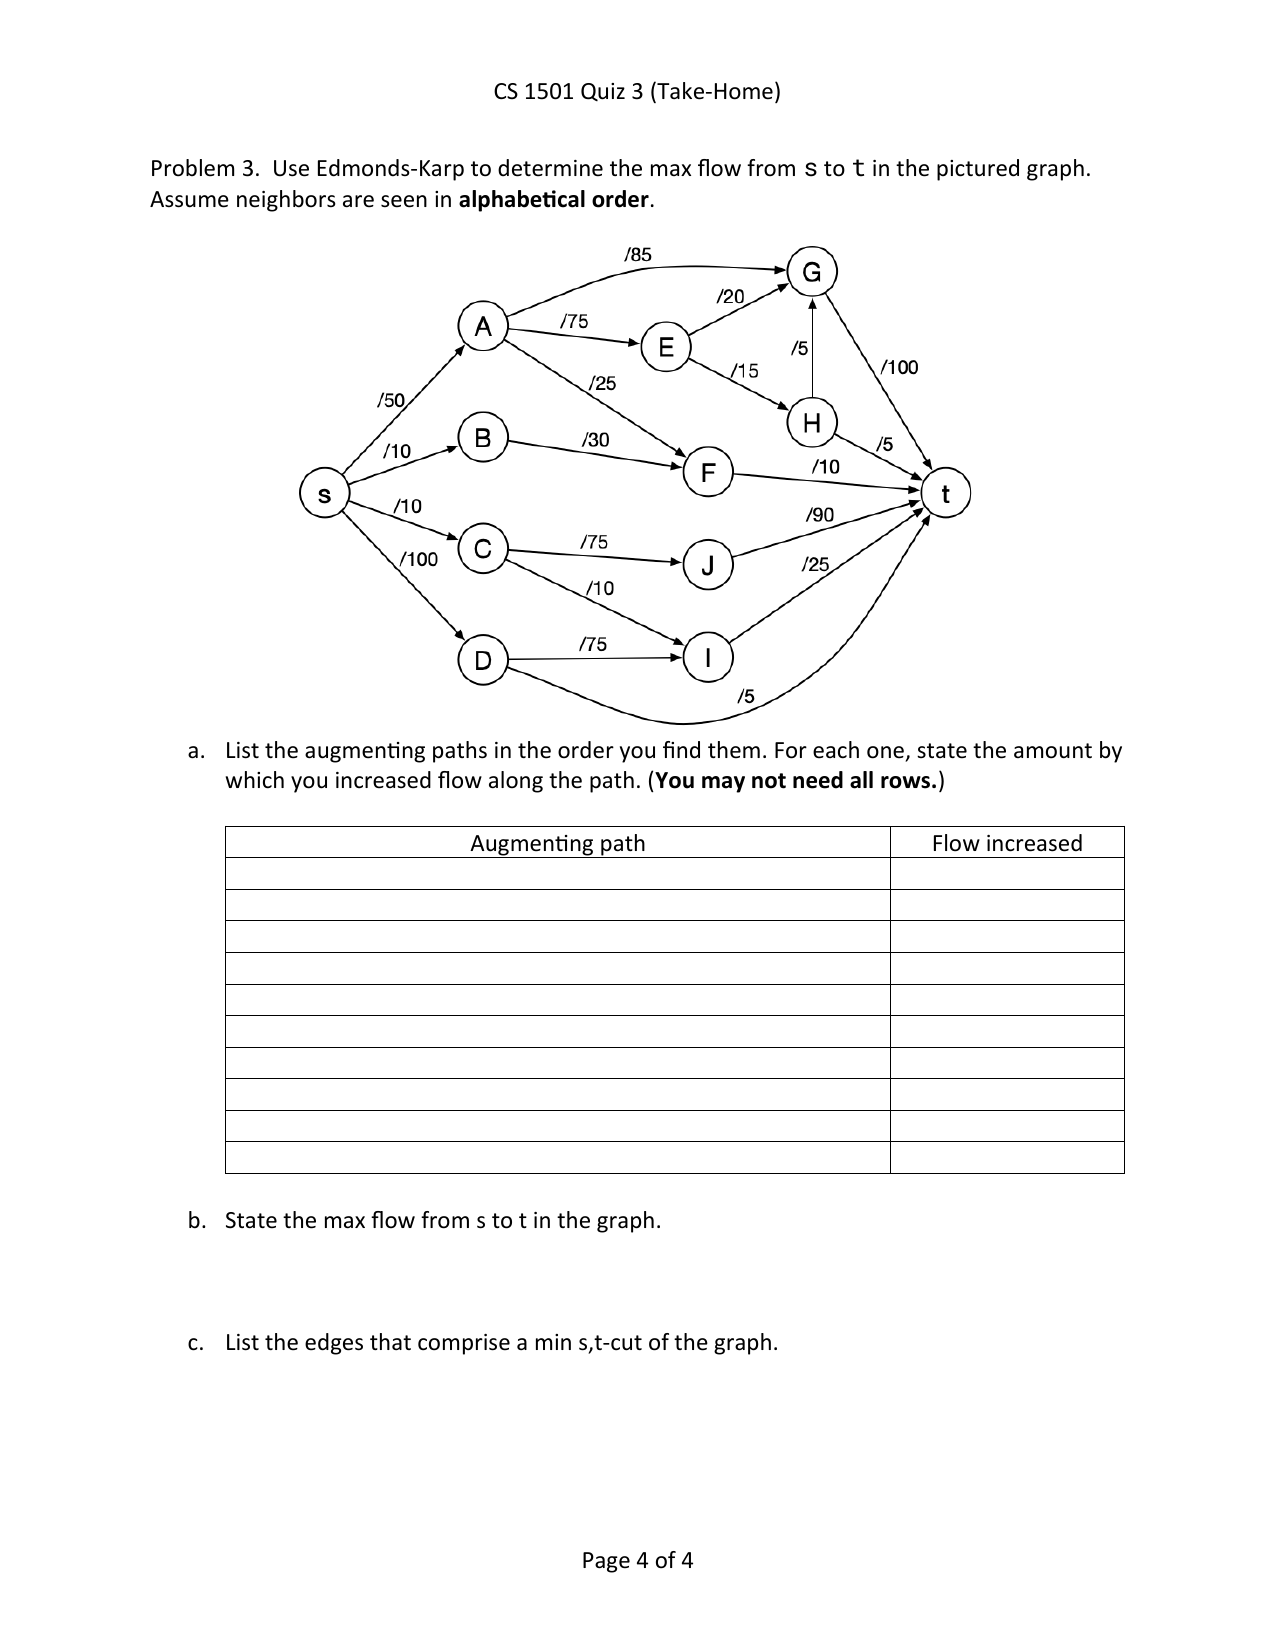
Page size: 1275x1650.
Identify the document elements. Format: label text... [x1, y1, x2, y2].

table_cell [891, 1142, 1124, 1173]
table_cell [226, 953, 890, 983]
list State the max flow from s to t in the graph. [187, 1204, 1125, 1326]
table_cell [891, 1016, 1124, 1047]
table_cell [891, 1079, 1124, 1110]
table_header Flow increased [891, 827, 1124, 857]
table_cell [891, 858, 1124, 889]
table_cell [226, 985, 890, 1015]
table_cell [226, 1016, 890, 1047]
table_cell [891, 1111, 1124, 1141]
table_cell [226, 921, 890, 952]
table_cell [226, 1142, 890, 1173]
table_cell [891, 921, 1124, 952]
table_cell [226, 1111, 890, 1141]
table_cell [226, 1048, 890, 1078]
table_cell [891, 890, 1124, 920]
picture [284, 213, 991, 734]
table_cell [891, 953, 1124, 983]
table_cell [891, 985, 1124, 1015]
table_cell [891, 1048, 1124, 1078]
table_cell [226, 858, 890, 889]
table_header Augmenting path [226, 827, 890, 857]
list List the augmenting paths in the order you find them. For each one, state the amount by which you increased flow along the path. (You may not need all rows.) [187, 734, 1125, 826]
table_cell [226, 890, 890, 920]
text Problem 3. Use Edmonds-Karp to determine the max flow from s to t in the pictured graph. Assume neighbors are seen in alphabetical order. [150, 150, 1125, 213]
list List the edges that comprise a min s,t-cut of the graph. [187, 1326, 1125, 1479]
table_cell [226, 1079, 890, 1110]
